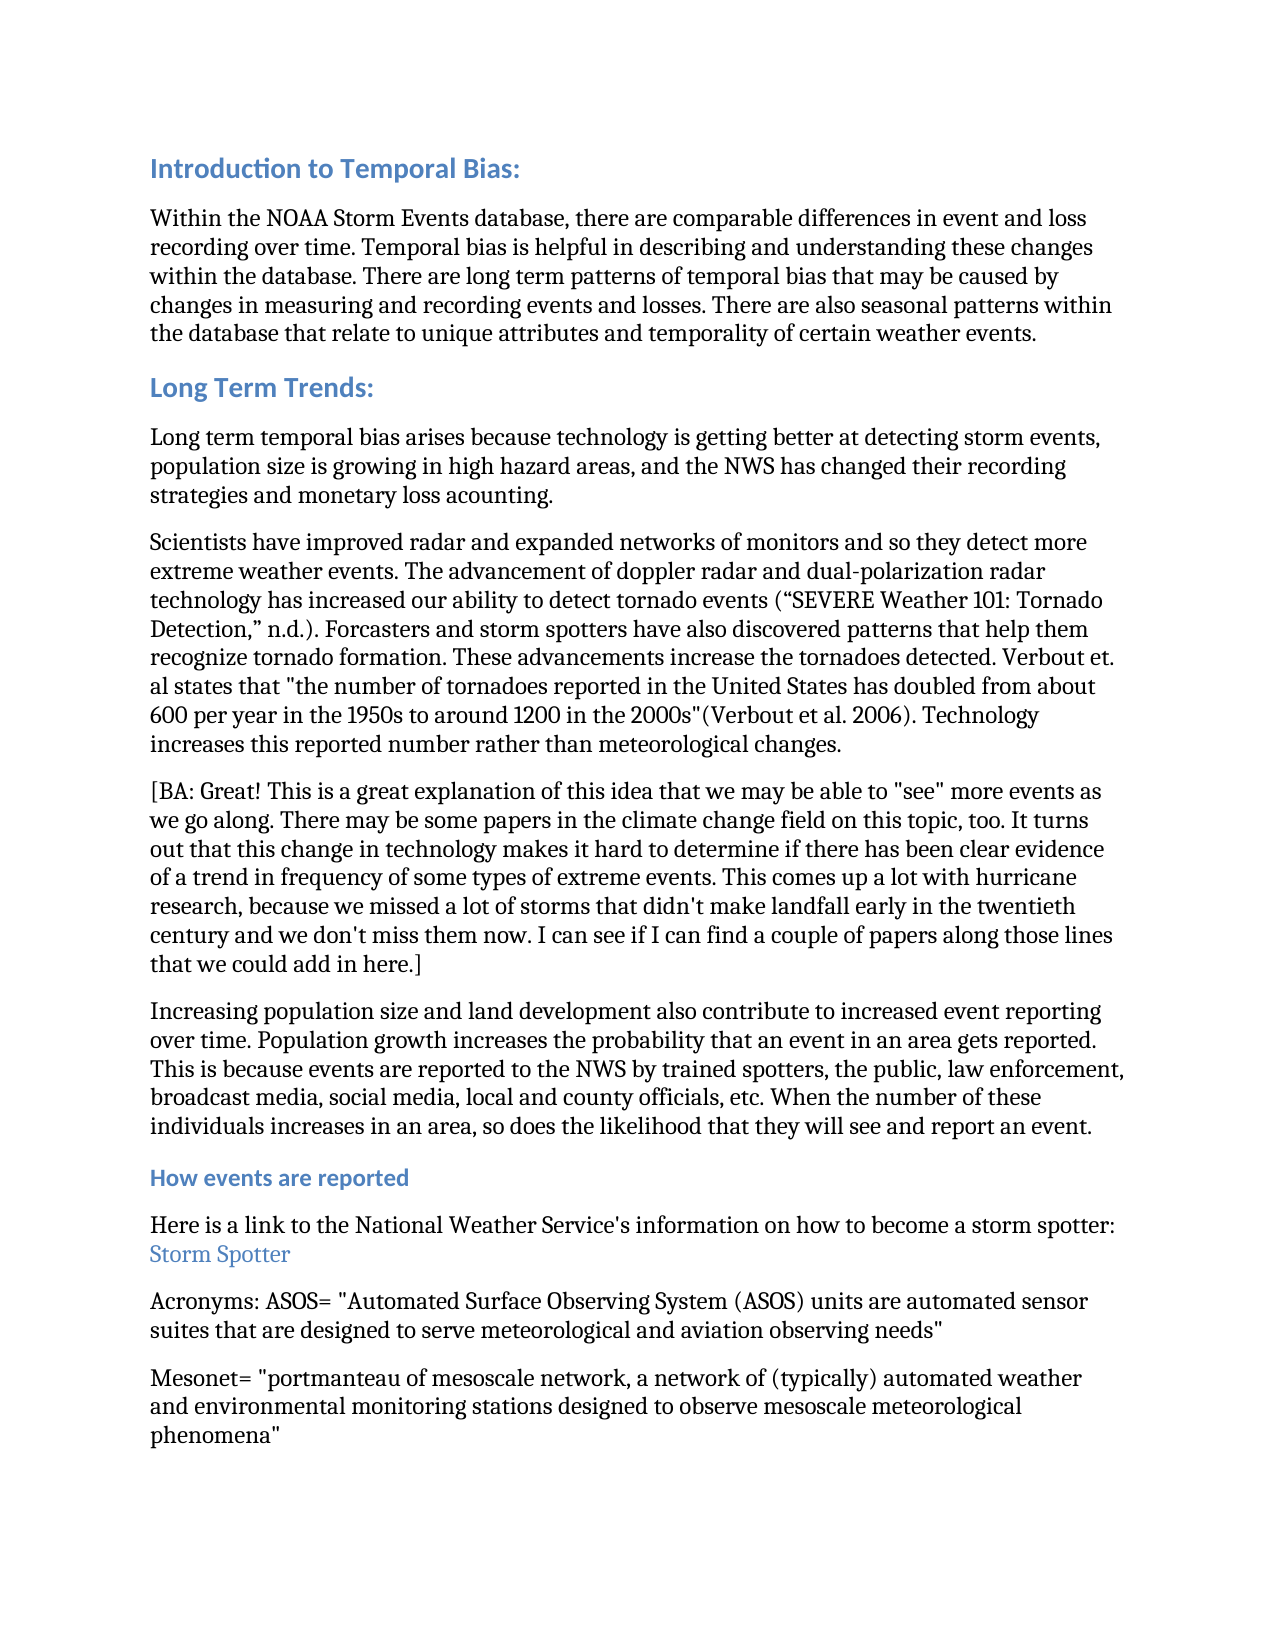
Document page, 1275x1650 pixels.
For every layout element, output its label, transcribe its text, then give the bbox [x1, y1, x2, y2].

text Scientists have improved radar and expanded networks of monitors and so they detect more extreme weather events. The advancement of doppler radar and dual-polarization radar technology has increased our ability to detect tornado events (“SEVERE Weather 101: Tornado Detection,” n.d.). Forcasters and storm spotters have also discovered patterns that help them recognize tornado formation. These advancements increase the tornadoes detected. Verbout et. al states that "the number of tornadoes reported in the United States has doubled from about 600 per year in the 1950s to around 1200 in the 2000s"(Verbout et al. 2006). Technology increases this reported number rather than meteorological changes. [150, 528, 1125, 758]
text Acronyms: ASOS= "Automated Surface Observing System (ASOS) units are automated sensor suites that are designed to serve meteorological and aviation observing needs" [150, 1287, 1125, 1345]
text Mesonet= "portmanteau of mesoscale network, a network of (typically) automated weather and environmental monitoring stations designed to observe mesoscale meteorological phenomena" [150, 1363, 1125, 1450]
subtitle How events are reported [150, 1162, 1125, 1192]
text Here is a link to the National Weather Service's information on how to become a storm spotter: Storm Spotter [150, 1211, 1125, 1268]
text Within the NOAA Storm Events database, there are comparable differences in event and loss recording over time. Temporal bias is helpful in describing and understanding these changes within the database. There are long term patterns of temporal bias that may be caused by changes in measuring and recording events and losses. There are also seasonal patterns within the database that relate to unique attributes and temporality of certain weather events. [150, 204, 1125, 348]
text Long term temporal bias arises because technology is getting better at detecting storm events, population size is growing in high hazard areas, and the NWS has changed their recording strategies and monetary loss acounting. [150, 423, 1125, 509]
subtitle Introduction to Temporal Bias: [150, 150, 1125, 186]
subtitle Long Term Trends: [150, 369, 1125, 404]
text Increasing population size and land development also contribute to increased event reporting over time. Population growth increases the probability that an event in an area gets reported. This is because events are reported to the NWS by trained spotters, the public, law enforcement, broadcast media, social media, local and county officials, etc. When the number of these individuals increases in an area, so does the likelihood that they will see and report an event. [150, 997, 1125, 1141]
text [BA: Great! This is a great explanation of this idea that we may be able to "see" more events as we go along. There may be some papers in the climate change field on this topic, too. It turns out that this change in technology makes it hard to determine if there has been clear evidence of a trend in frequency of some types of extreme events. This comes up a lot with hurricane research, because we missed a lot of storms that didn't make landfall early in the twentieth century and we don't miss them now. I can see if I can find a couple of papers along those lines that we could add in here.] [150, 777, 1125, 978]
